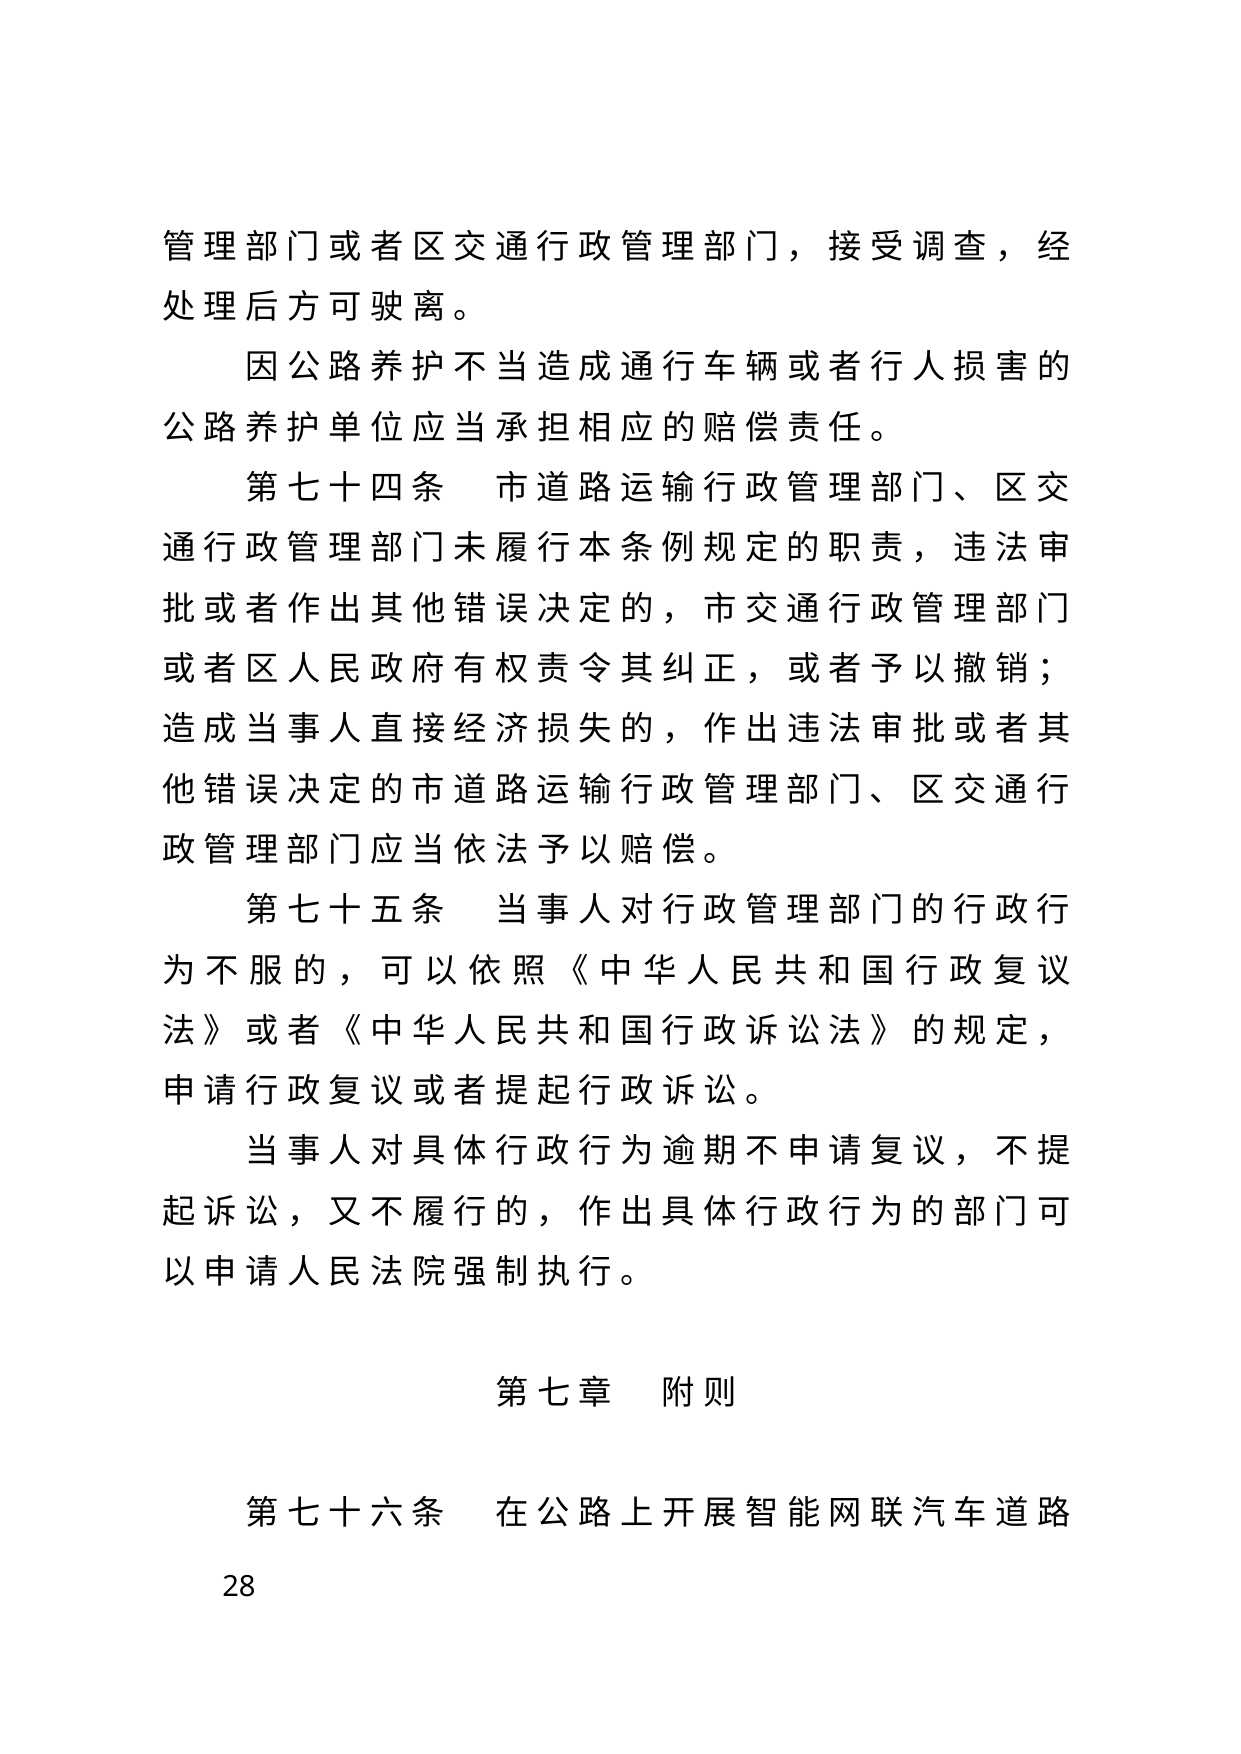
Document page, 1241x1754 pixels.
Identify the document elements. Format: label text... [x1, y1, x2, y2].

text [162, 1480, 1078, 1540]
text 第七十五条 当事人对行政管理部门的行政行为不服的，可以依照《中华人民共和国行政复议法》或者《中华人民共和国行政诉讼法》的规定，申请行政复议或者提起行政诉讼。 [162, 877, 1078, 1118]
text 因公路养护不当造成通行车辆或者行人损害的，公路养护单位应当承担相应的赔偿责任。 [162, 334, 1078, 455]
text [162, 213, 1078, 334]
text 第七十四条 市道路运输行政管理部门、区交通行政管理部门未履行本条例规定的职责，违法审批或者作出其他错误决定的，市交通行政管理部门或者区人民政府有权责令其纠正，或者予以撤销；造成当事人直接经济损失的，作出违法审批或者其他错误决定的市道路运输行政管理部门、区交通行政管理部门应当依法予以赔偿。 [162, 455, 1078, 877]
text 第七章 附则 [162, 1359, 1078, 1420]
text 当事人对具体行政行为逾期不申请复议，不提起诉讼，又不履行的，作出具体行政行为的部门可以申请人民法院强制执行。 [162, 1118, 1078, 1299]
